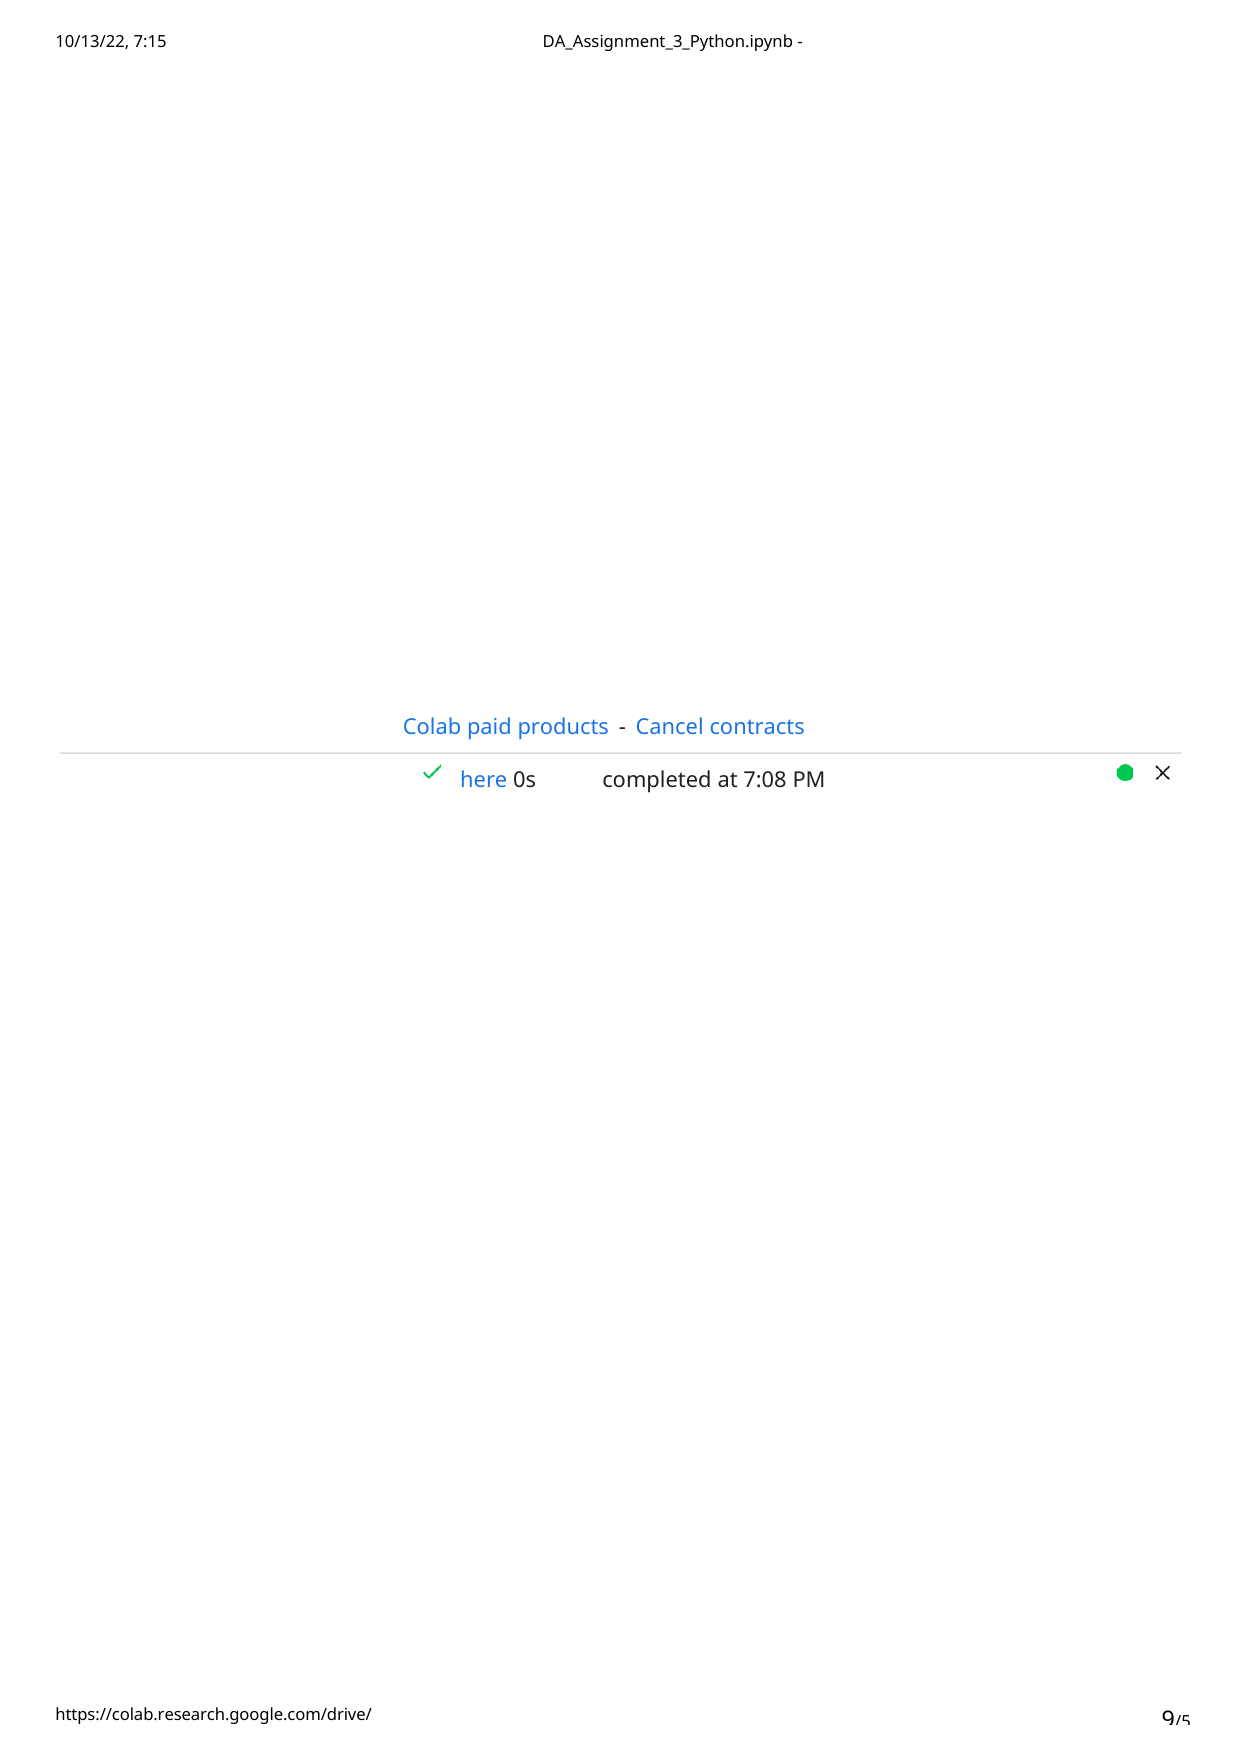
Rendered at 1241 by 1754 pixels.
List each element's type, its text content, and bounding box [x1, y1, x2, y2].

text Colab paid products - Cancel contracts here 0s completed at 7:08 PM [403, 711, 840, 794]
picture [1116, 764, 1134, 781]
picture [1155, 765, 1170, 780]
